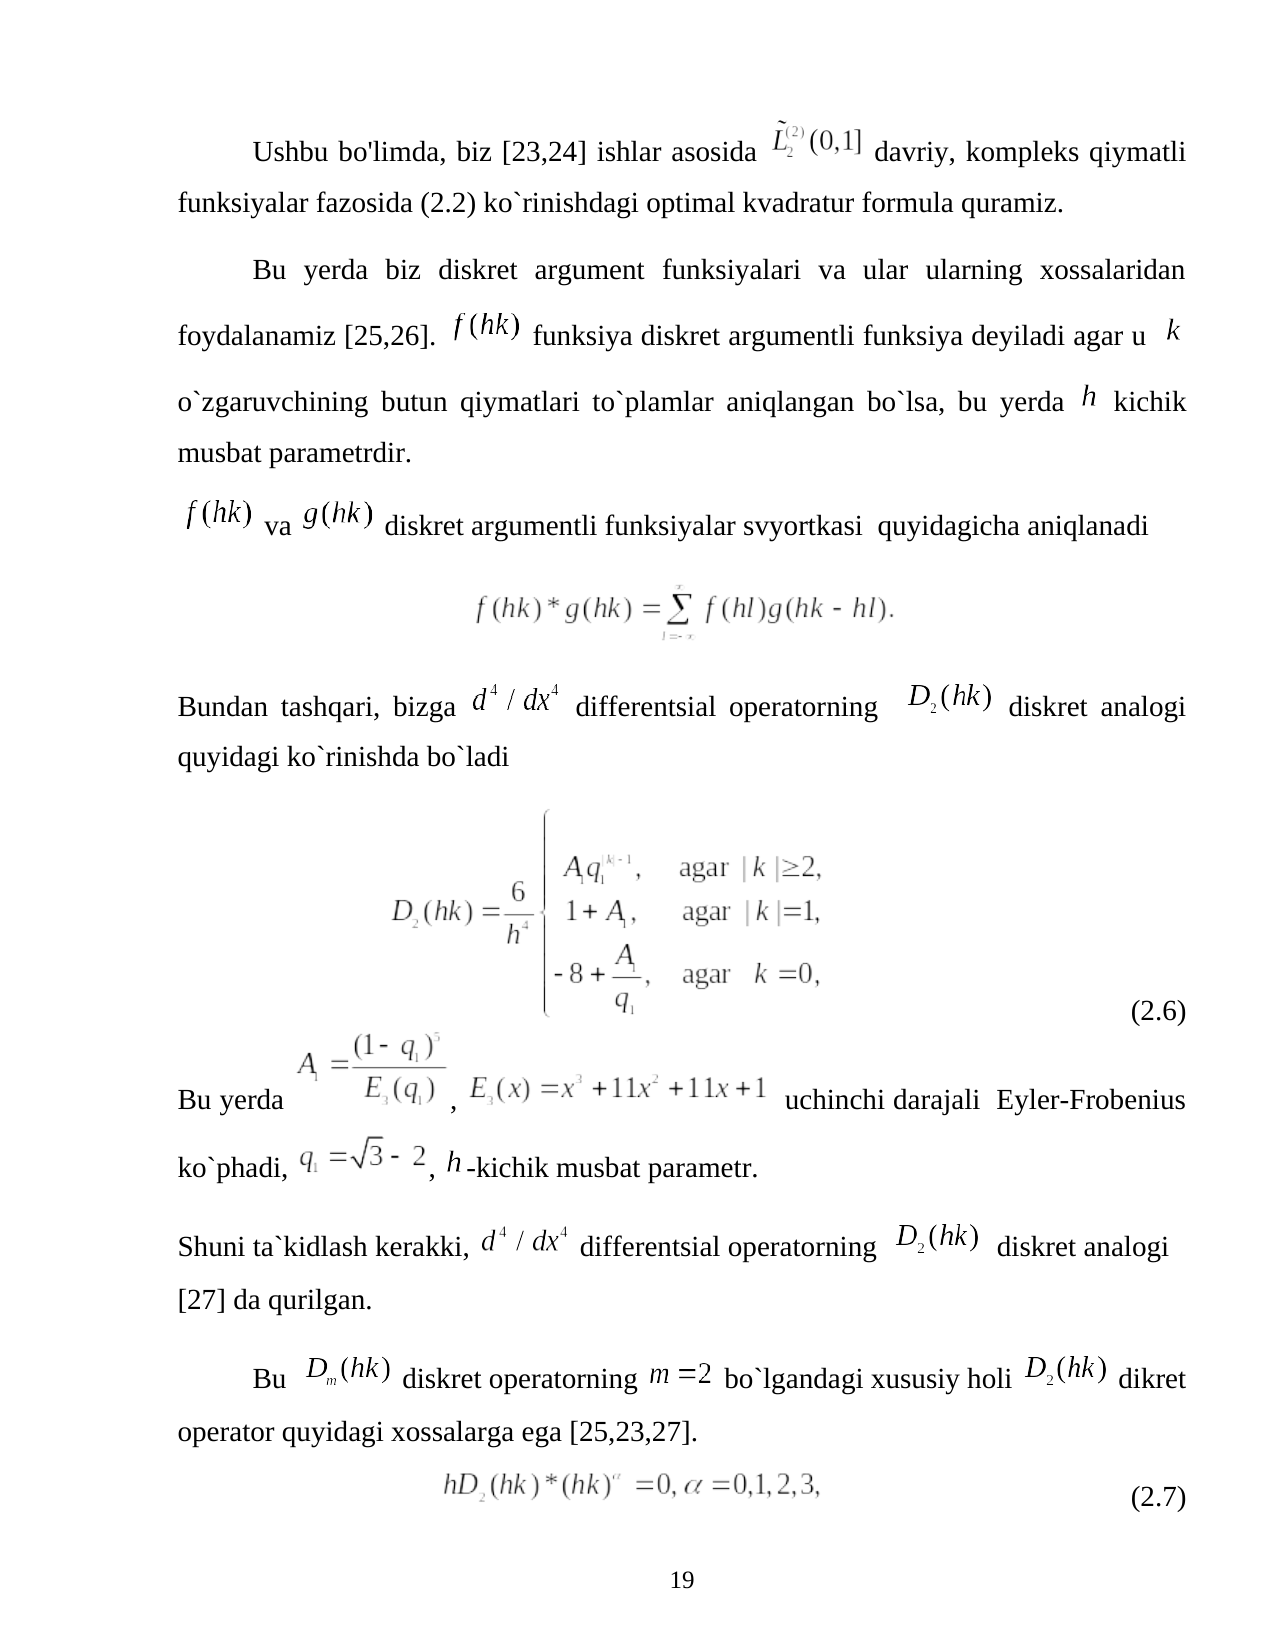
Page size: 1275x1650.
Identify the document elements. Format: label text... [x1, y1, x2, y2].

text Shuni ta`kidlash kerakki, differentsial operatorning diskret analogi [27] da qurilgan. [177, 1217, 1186, 1316]
text Bu diskret operatorning bo`lgandagi xususiy holi dikret operator quyidagi xossalarga ega [25,23,27]. [177, 1349, 1186, 1447]
text Bu yerda , uchinchi darajali Eyler-Frobenius ko`phadi, , -kichik musbat parametr. [177, 1027, 1186, 1184]
text (2.6) [177, 806, 1186, 1027]
text (2.7) [177, 1464, 1186, 1512]
text Bu yerda biz diskret argument funksiyalari va ular ularning xossalaridan foydalanamiz [25,26]. funksiya diskret argumentli funksiya deyiladi agar u o`zgaruvchining butun qiymatlari to`plamlar aniqlangan bo`lsa, bu yerda kichik musbat parametrdir. [177, 252, 1186, 462]
text Ushbu bo'limda, biz [23,24] ishlar asosida davriy, kompleks qiymatli funksiyalar fazosida (2.2) ko`rinishdagi optimal kvadratur formula quramiz. [177, 118, 1186, 218]
text va diskret argumentli funksiyalar svyortkasi quyidagicha aniqlanadi [177, 496, 1186, 541]
text Bundan tashqari, bizga differentsial operatorning diskret analogi quyidagi ko`rinishda bo`ladi [177, 677, 1186, 773]
